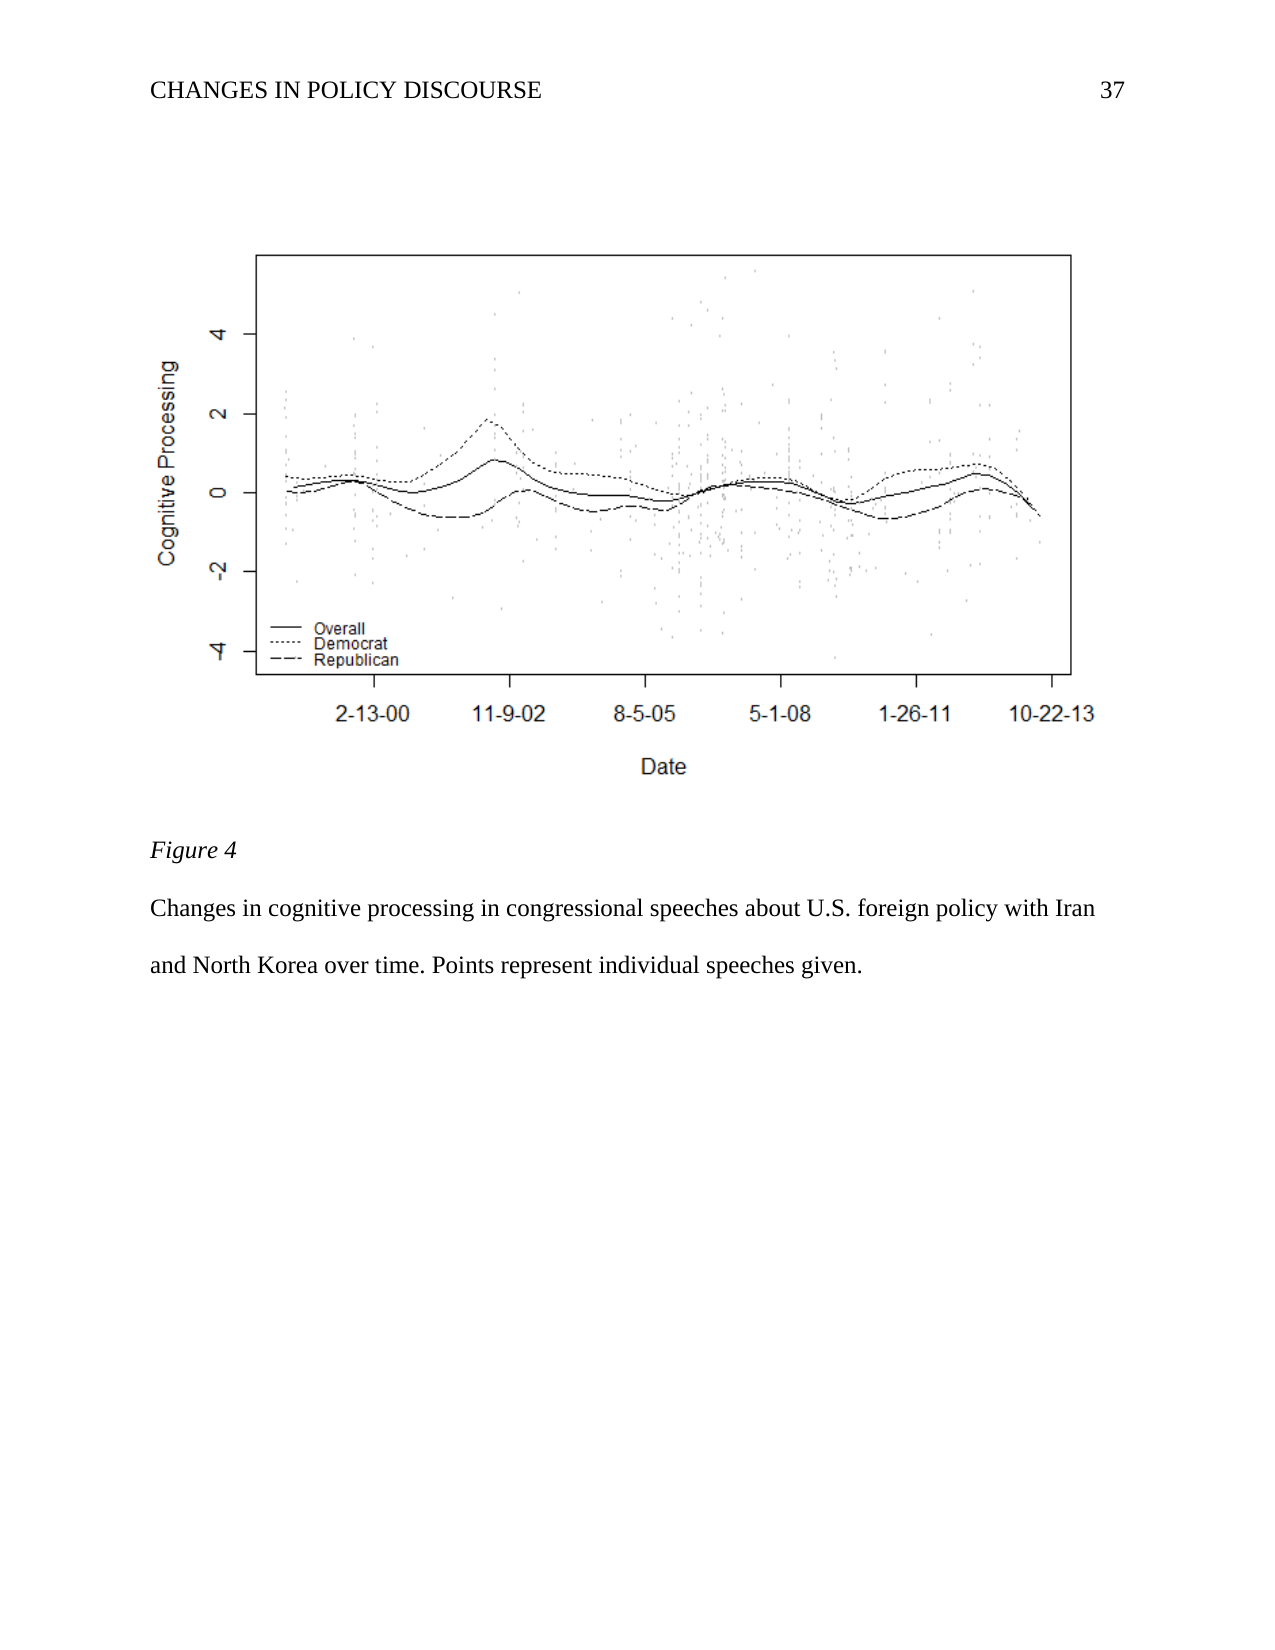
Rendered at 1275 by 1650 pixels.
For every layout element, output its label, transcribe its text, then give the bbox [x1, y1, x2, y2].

text Changes in cognitive processing in congressional speeches about U.S. foreign policy with Iran and North Korea over time. Points represent individual speeches given. [150, 893, 1125, 979]
picture [150, 150, 1125, 807]
text Figure 4 [150, 836, 1125, 864]
